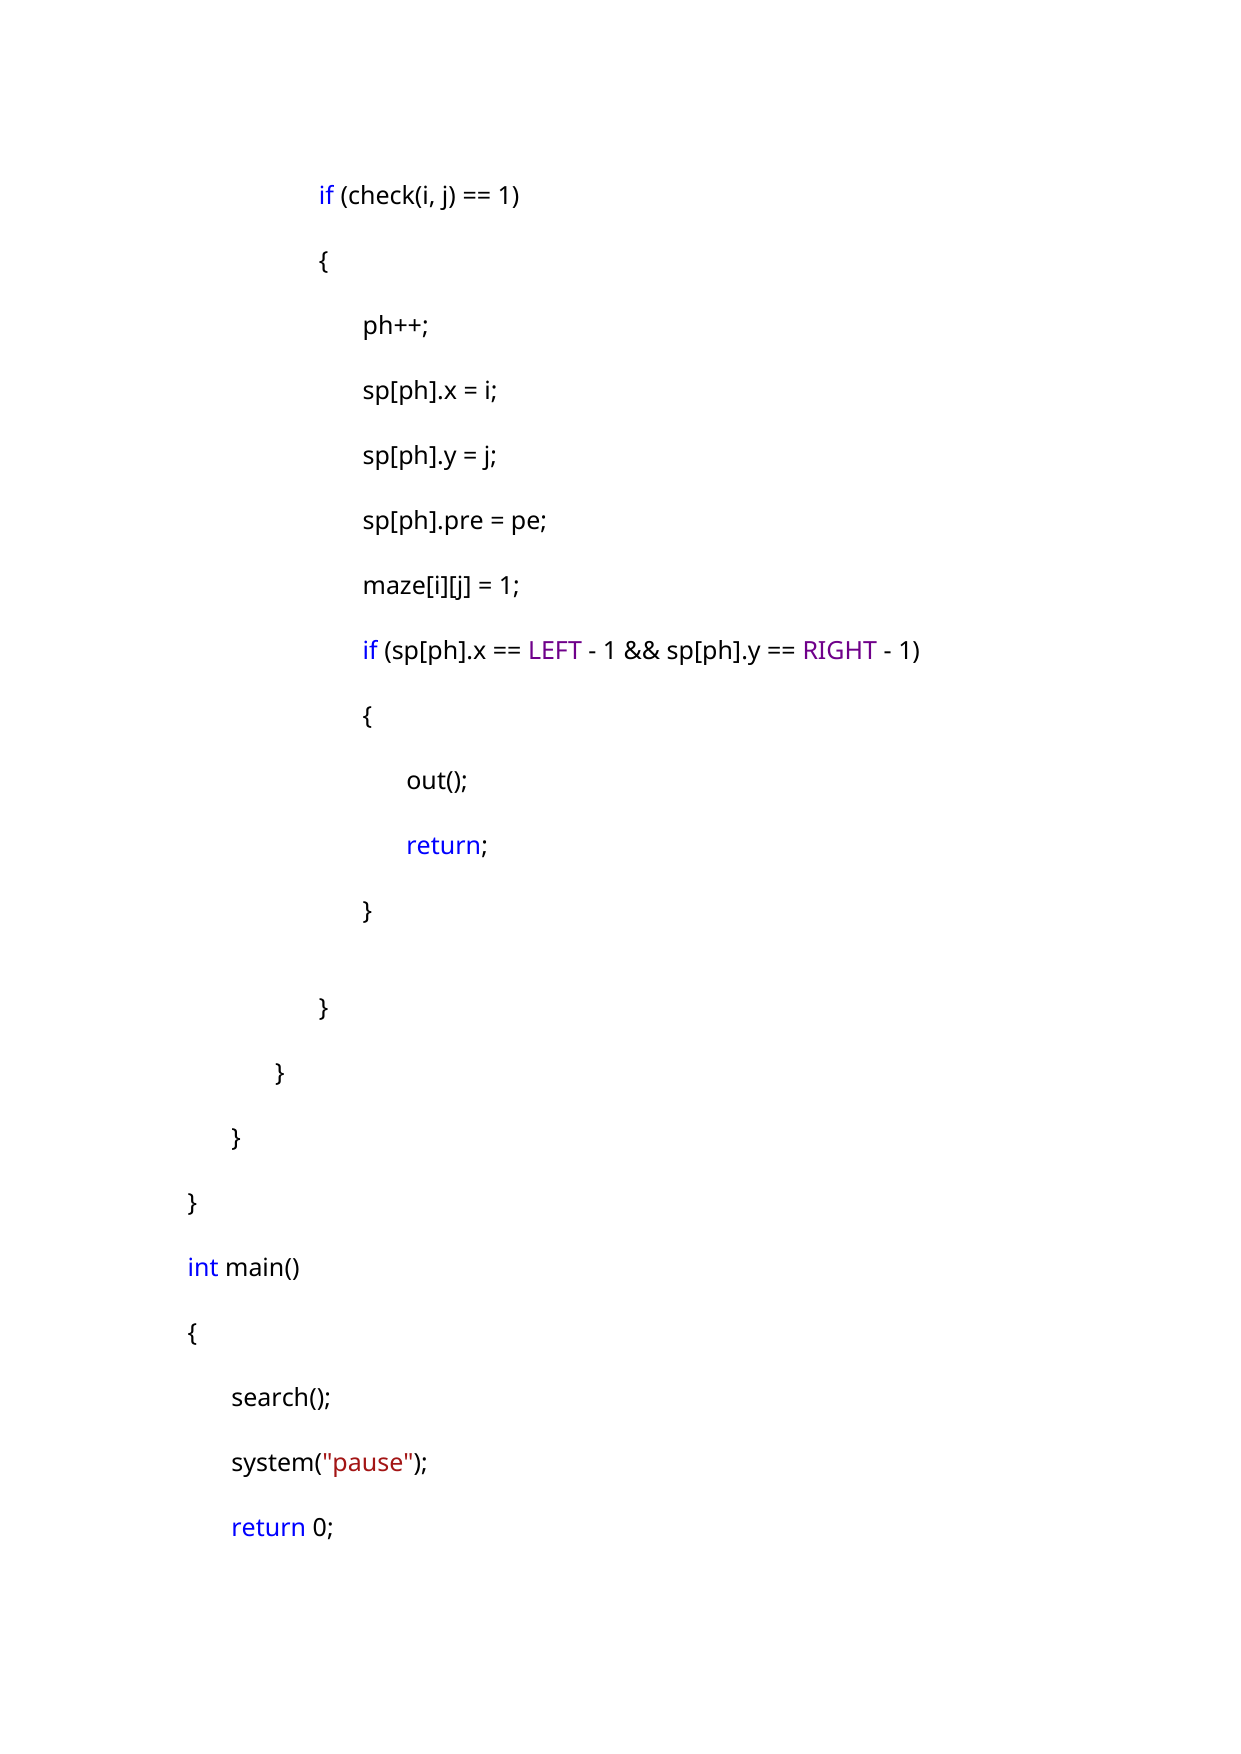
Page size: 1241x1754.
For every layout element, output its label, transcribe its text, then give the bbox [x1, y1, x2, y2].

text maze[i][j] = 1; [187, 552, 1053, 617]
text } [187, 877, 1053, 942]
text } [187, 1169, 1053, 1234]
text return 0; [187, 1494, 1053, 1559]
text sp[ph].y = j; [187, 422, 1053, 487]
text } [187, 1104, 1053, 1169]
text sp[ph].pre = pe; [187, 487, 1053, 552]
text if (check(i, j) == 1) [187, 162, 1053, 227]
text sp[ph].x = i; [187, 357, 1053, 422]
text int main() [187, 1234, 1053, 1299]
text system("pause"); [187, 1429, 1053, 1494]
text return; [187, 812, 1053, 877]
text out(); [187, 747, 1053, 812]
text } [187, 974, 1053, 1039]
text } [187, 1039, 1053, 1104]
text search(); [187, 1364, 1053, 1429]
text ph++; [187, 292, 1053, 357]
text { [187, 227, 1053, 292]
text { [187, 1299, 1053, 1364]
text if (sp[ph].x == LEFT - 1 && sp[ph].y == RIGHT - 1) [187, 617, 1053, 682]
text { [187, 682, 1053, 747]
